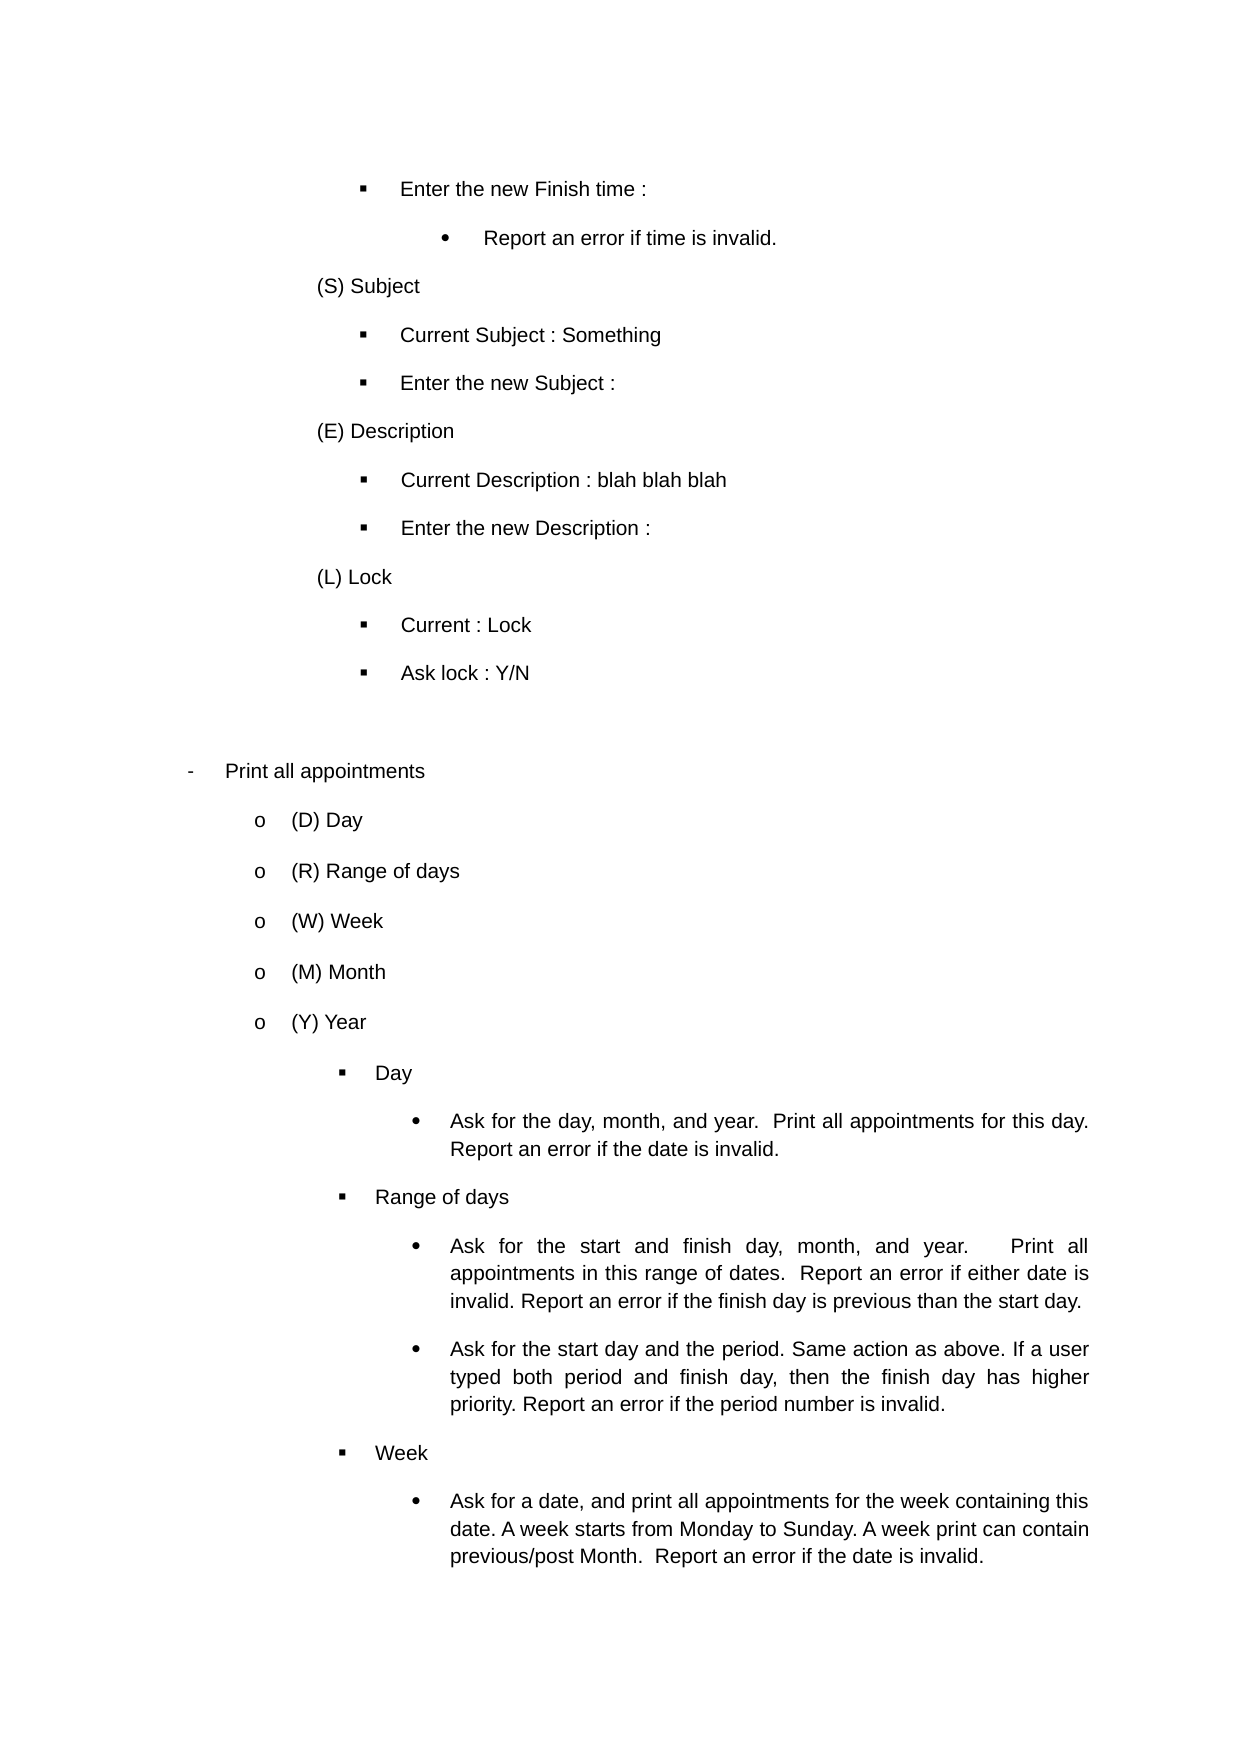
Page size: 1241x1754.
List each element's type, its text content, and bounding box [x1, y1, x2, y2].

list Enter the new Description : [359, 516, 1090, 540]
list Ask lock : Y/N [359, 661, 1090, 685]
list Report an error if time is invalid. [442, 226, 1090, 250]
list Ask for the start day and the period. Same action as above. If a user typed both period and finish day, then the finish day has higher priority. Report an error if the period number is invalid. [412, 1337, 1090, 1416]
list Day [337, 1061, 1090, 1085]
list (Y) Year [253, 1010, 1090, 1036]
list Current Description : blah blah blah [359, 468, 1090, 492]
list Current Subject : Something [358, 322, 1090, 346]
text (S) Subject [150, 274, 1090, 298]
list Ask for the day, month, and year. Print all appointments for this day. Report an error if the date is invalid. [412, 1109, 1090, 1161]
list Ask for the start and finish day, month, and year. Print all appointments in this range of dates. Report an error if either date is invalid. Report an error if the finish day is previous than the start day. [412, 1233, 1090, 1312]
list (W) Week [253, 909, 1090, 935]
list Ask for a date, and print all appointments for the week containing this date. A week starts from Monday to Sunday. A week print can contain previous/post Month. Report an error if the date is invalid. [412, 1489, 1090, 1568]
list Range of days [337, 1185, 1090, 1209]
list Week [337, 1440, 1090, 1464]
text (L) Lock [150, 564, 1090, 588]
text (E) Description [150, 419, 1090, 443]
list (M) Month [253, 959, 1090, 985]
list Enter the new Finish time : [358, 177, 1090, 201]
list Print all appointments [187, 758, 1090, 783]
list Current : Lock [359, 613, 1090, 637]
list (R) Range of days [253, 858, 1090, 884]
list Enter the new Subject : [358, 371, 1090, 395]
list (D) Day [253, 808, 1090, 834]
